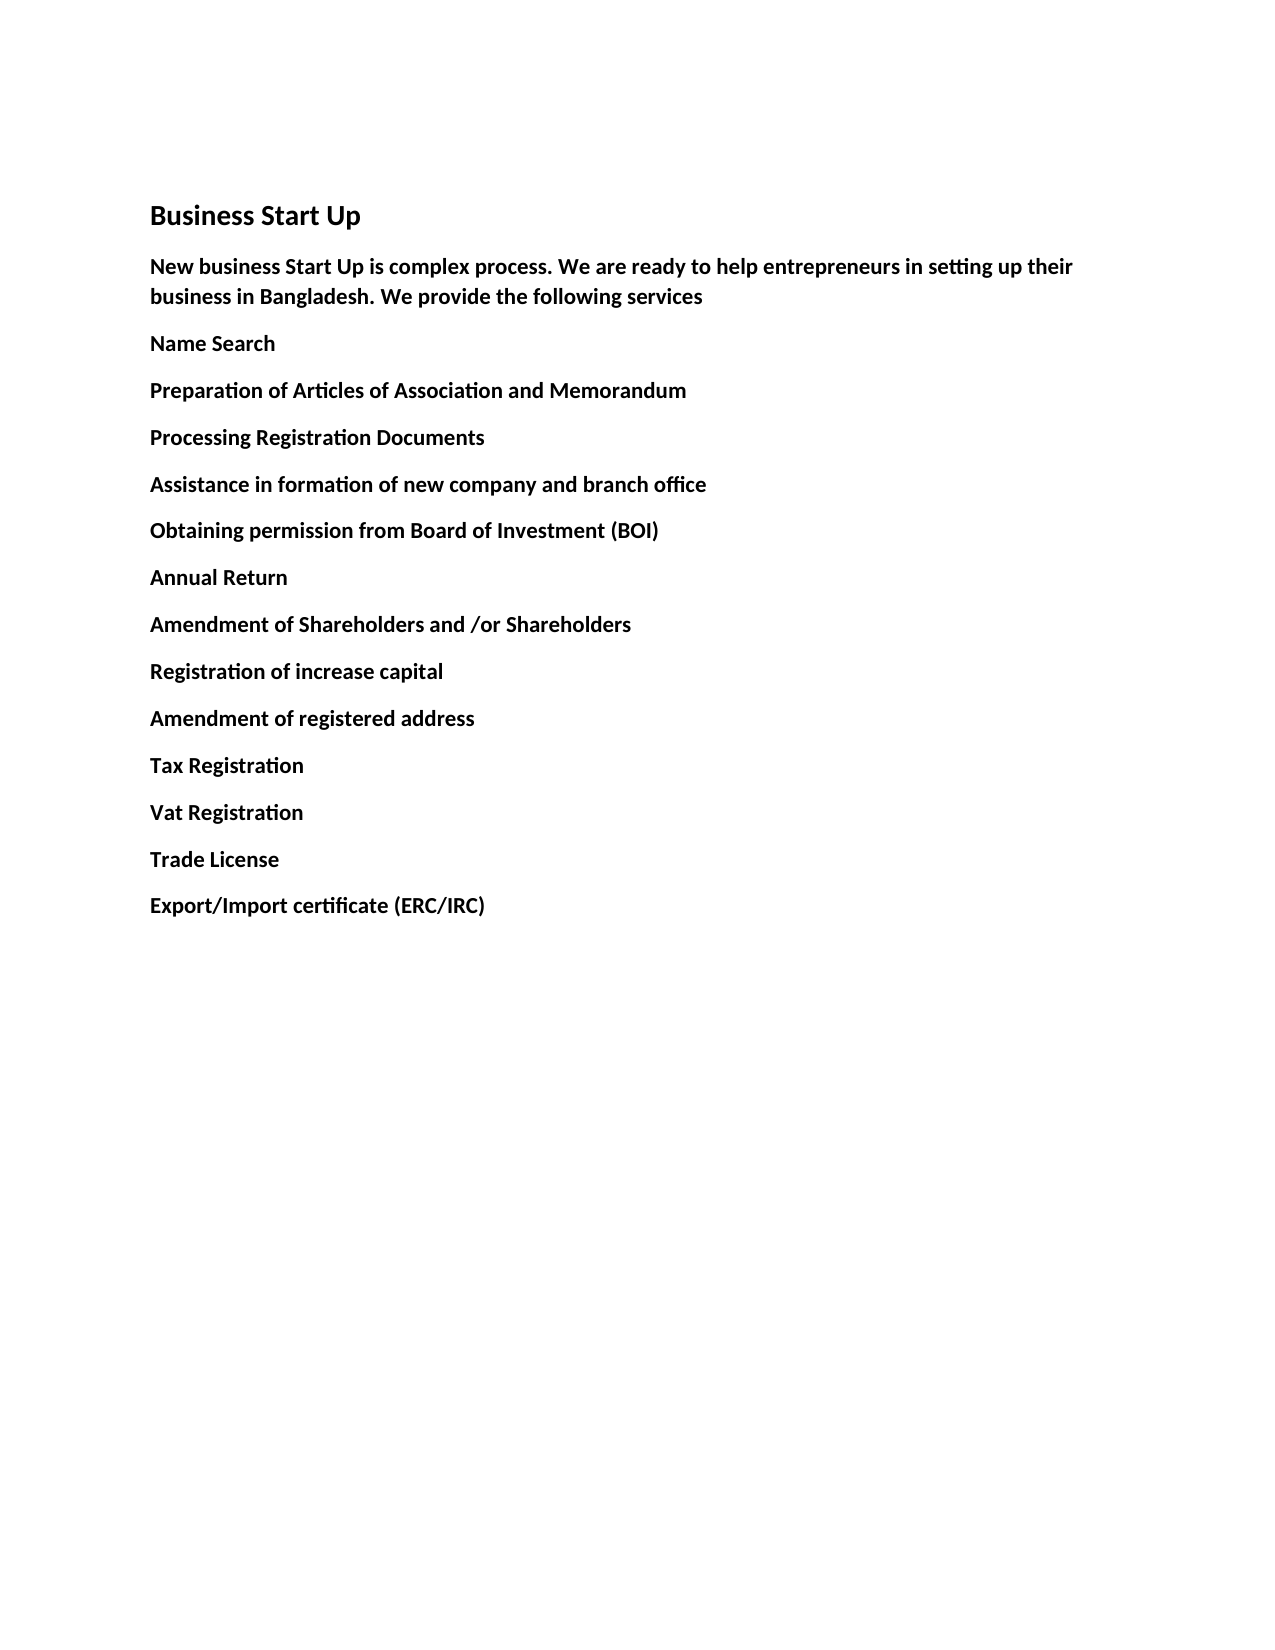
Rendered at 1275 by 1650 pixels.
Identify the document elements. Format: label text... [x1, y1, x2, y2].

text Assistance in formation of new company and branch office [150, 470, 1125, 498]
text Amendment of registered address [150, 704, 1125, 732]
text New business Start Up is complex process. We are ready to help entrepreneurs in setting up their business in Bangladesh. We provide the following services [150, 252, 1125, 310]
text Tax Registration [150, 751, 1125, 779]
text Preparation of Articles of Association and Memorandum [150, 376, 1125, 404]
text Trade License [150, 845, 1125, 873]
text Vat Registration [150, 798, 1125, 826]
text Amendment of Shareholders and /or Shareholders [150, 610, 1125, 638]
text Obtaining permission from Board of Investment (BOI) [150, 517, 1125, 544]
text Export/Import certificate (ERC/IRC) [150, 892, 1125, 919]
text Name Search [150, 329, 1125, 357]
text Business Start Up [150, 197, 1125, 232]
text Registration of increase capital [150, 657, 1125, 685]
text Annual Return [150, 563, 1125, 591]
text Processing Registration Documents [150, 423, 1125, 451]
